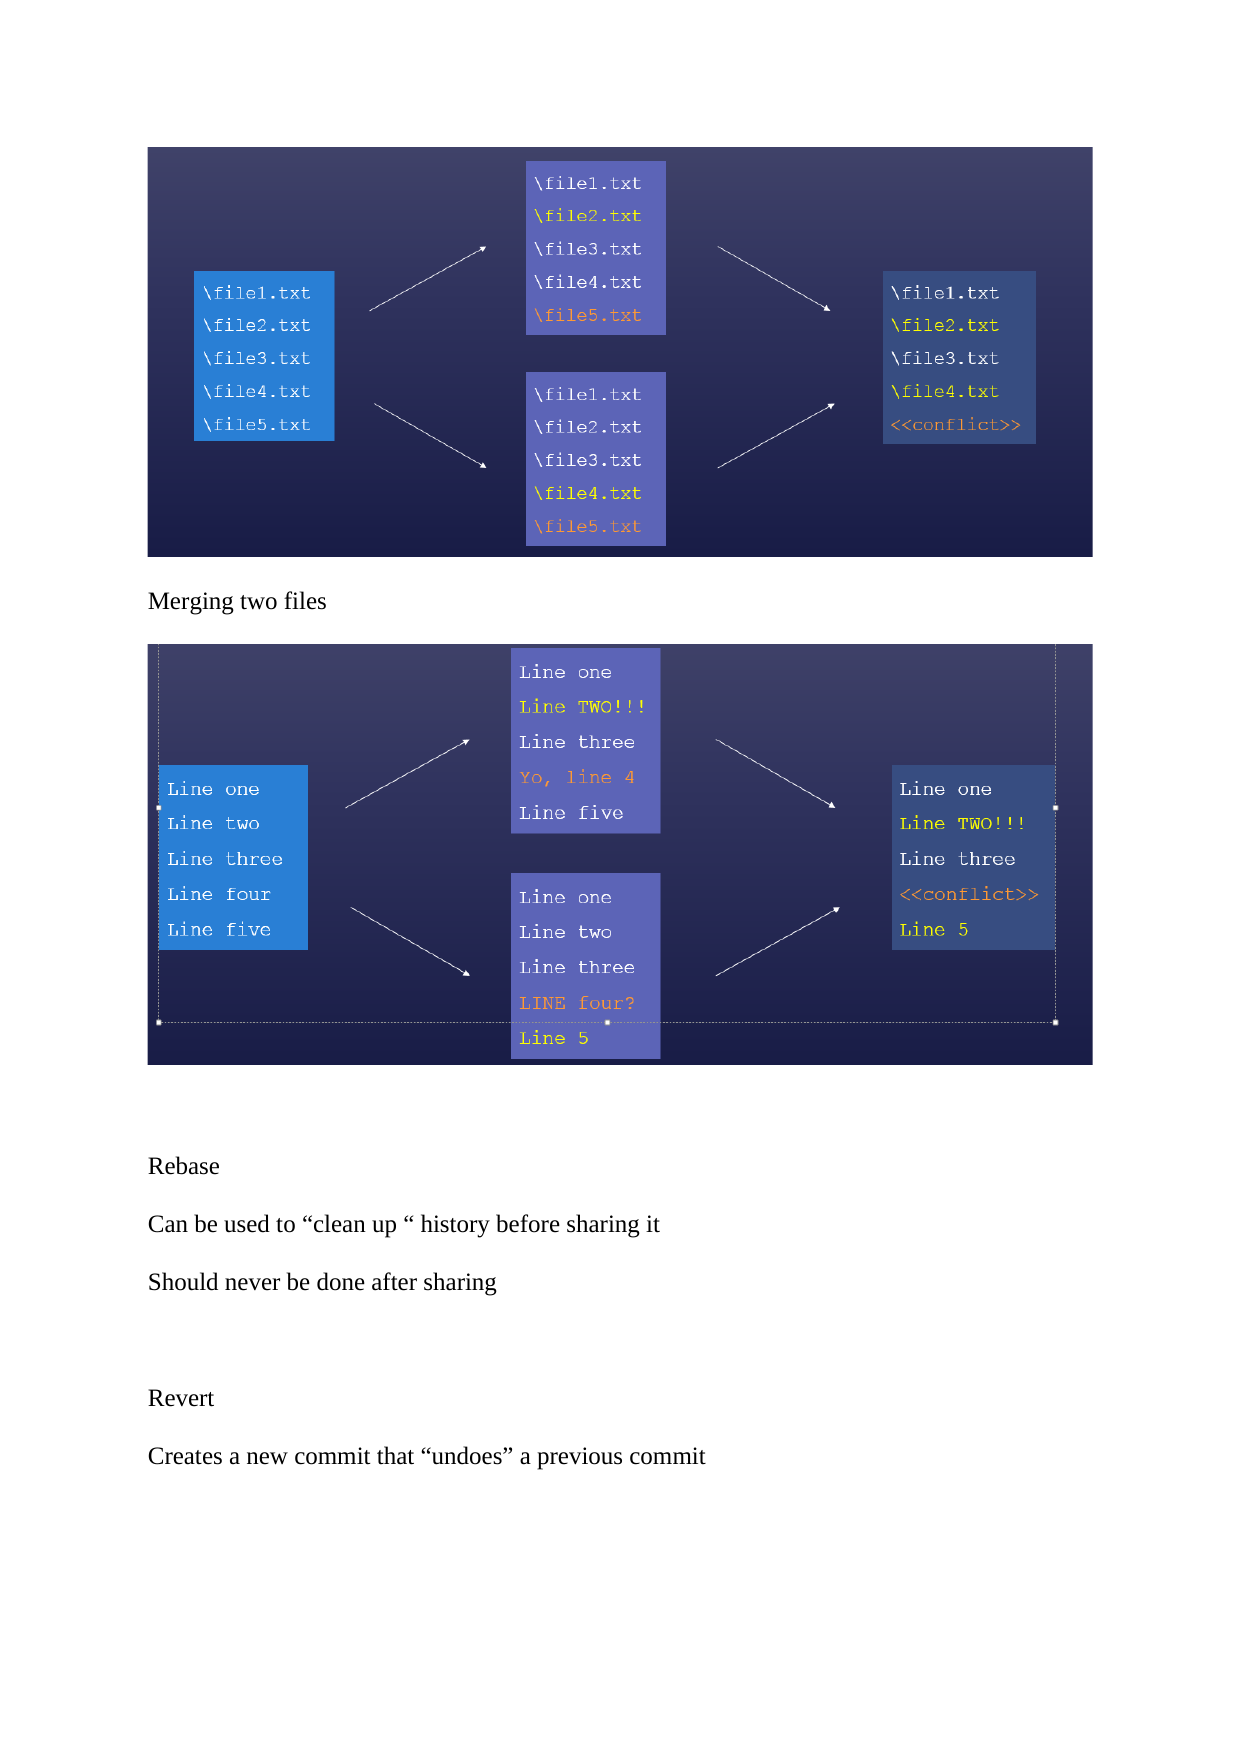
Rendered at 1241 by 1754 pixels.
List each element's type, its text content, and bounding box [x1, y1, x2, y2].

text Revert [148, 1383, 1093, 1412]
picture [147, 644, 1093, 1065]
picture [147, 147, 1093, 557]
text Rebase [148, 1151, 1093, 1180]
text Merging two files [148, 586, 1093, 615]
text Should never be done after sharing [148, 1267, 1093, 1296]
text Creates a new commit that “undoes” a previous commit [148, 1441, 1093, 1469]
text Can be used to “clean up “ history before sharing it [148, 1209, 1093, 1238]
